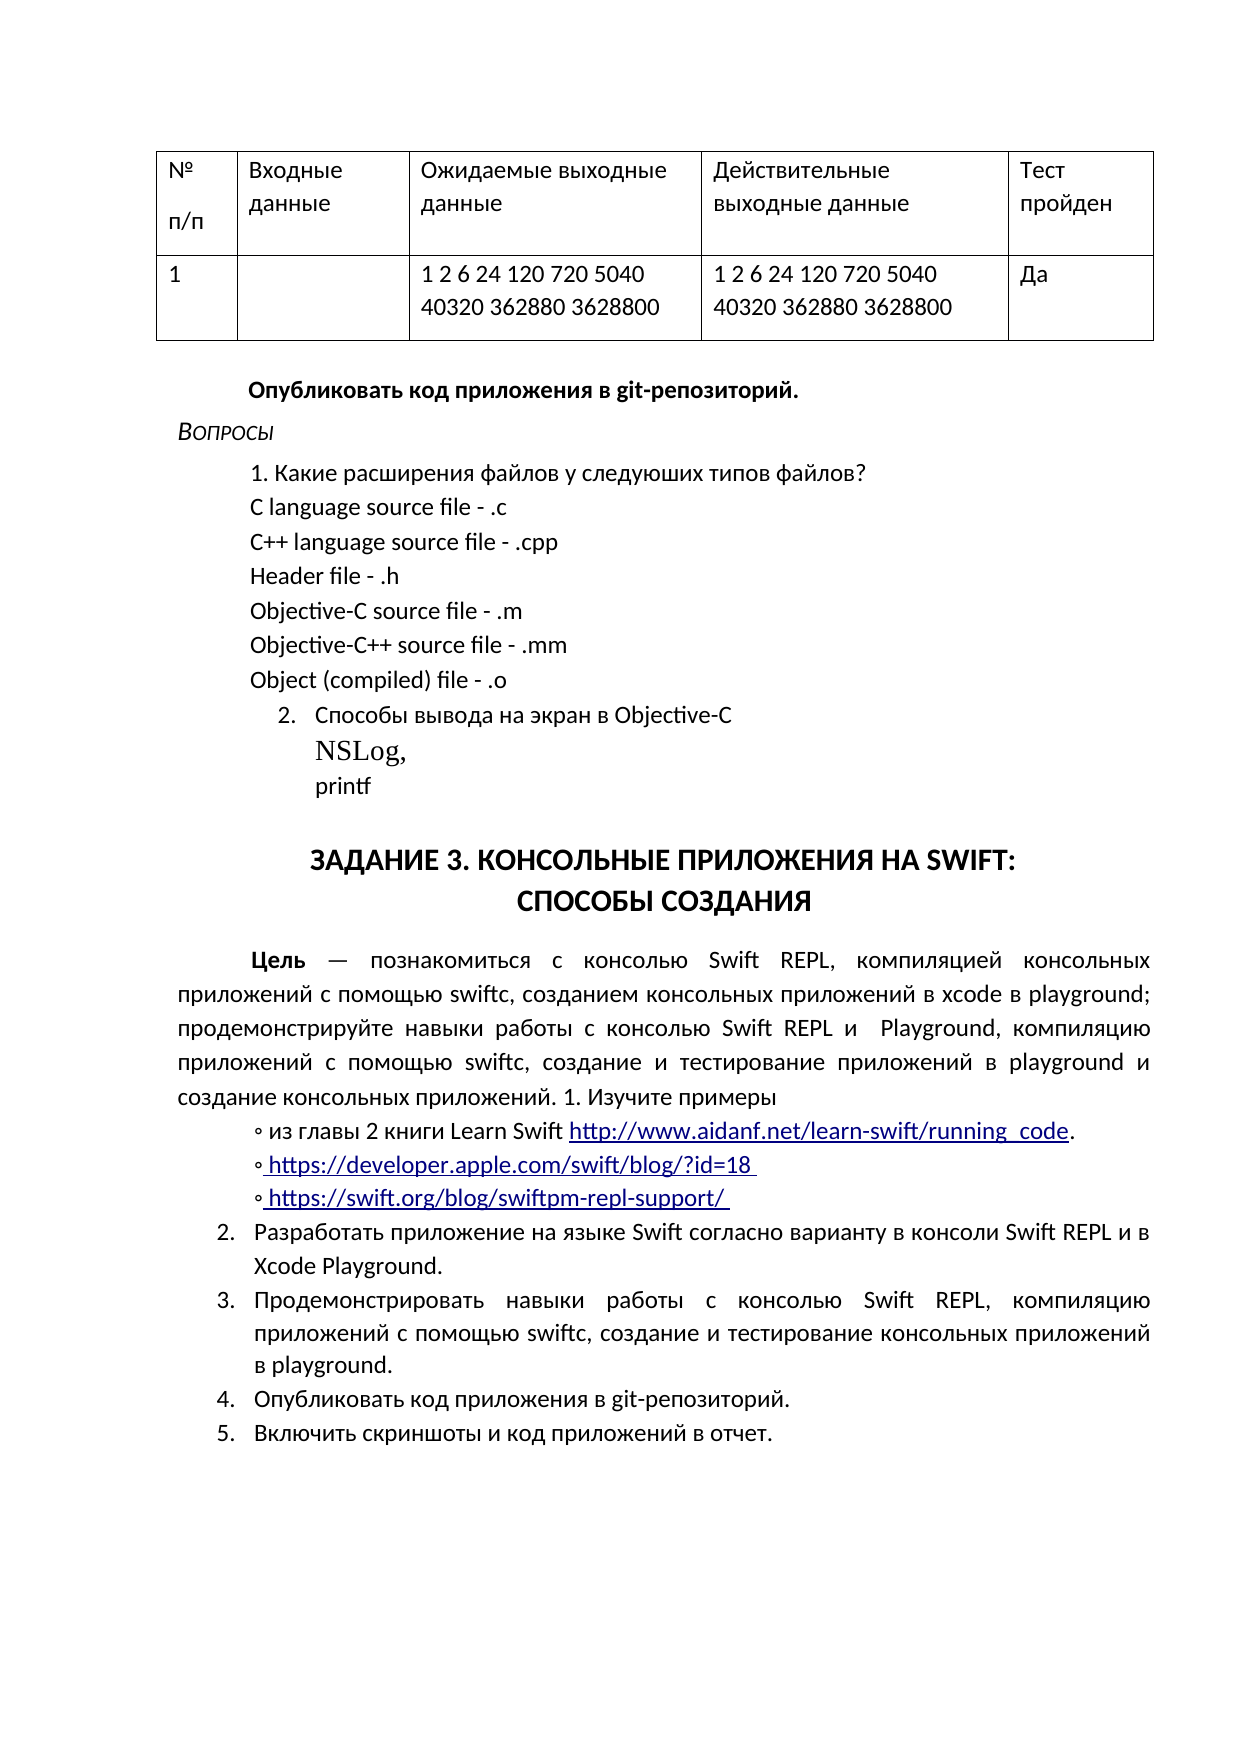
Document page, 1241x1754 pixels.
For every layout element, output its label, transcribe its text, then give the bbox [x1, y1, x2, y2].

text Objective-C source file - .m [250, 595, 1152, 626]
text C++ language source file - .cpp [250, 526, 1152, 556]
table_header № п/п [157, 152, 237, 255]
table_cell Да [1009, 256, 1153, 340]
table_header Действительные выходные данные [702, 152, 1008, 255]
text ◦ из главы 2 книги Learn Swift http://www.aidanf.net/learn-swift/running_code. [254, 1115, 1152, 1146]
list Способы вывода на экран в Objective-C [277, 699, 1152, 729]
text Object (compiled) file - .o [250, 664, 1152, 695]
table_header Тест пройден [1009, 152, 1153, 255]
text СПОСОБЫ СОЗДАНИЯ [177, 881, 1151, 919]
table_header Входные данные [238, 152, 409, 255]
list Продемонстрировать навыки работы с консолью Swift REPL, компиляцию приложений с помощью swiftc, создание и тестирование консольных приложений в playground. [216, 1284, 1152, 1380]
list NSLog, [315, 733, 1152, 766]
text ЗАДАНИЕ 3. КОНСОЛЬНЫЕ ПРИЛОЖЕНИЯ НА SWIFT: [177, 839, 1150, 878]
text Цель — познакомиться с консолью Swift REPL, компиляцией консольных приложений с помощью swiftc, созданием консольных приложений в xcode в playground; продемонстрируйте навыки работы с консолью Swift REPL и Playground, компиляцию приложений с помощью swiftc, создание и тестирование приложений в playground и создание консольных приложений. 1. Изучите примеры [177, 944, 1152, 1111]
text Objective-C++ source file - .mm [250, 629, 1152, 660]
table_cell [238, 256, 409, 340]
list Разработать приложение на языке Swift согласно варианту в консоли Swift REPL и в Xcode Playground. [216, 1216, 1152, 1280]
list Включить скриншоты и код приложений в отчет. [216, 1417, 1152, 1448]
table_header Ожидаемые выходные данные [410, 152, 701, 255]
text C language source file - .c [250, 491, 1152, 522]
list Опубликовать код приложения в git-репозиторий. [216, 1383, 1152, 1413]
text Опубликовать код приложения в git-репозиторий. [248, 374, 1152, 405]
list printf [315, 770, 1152, 801]
text Header file - .h [250, 560, 1152, 591]
text ◦ https://swift.org/blog/swiftpm-repl-support/ [254, 1182, 1152, 1213]
text 1. Какие расширения файлов у следуюших типов файлов? [250, 457, 1152, 487]
text ◦ https://developer.apple.com/swift/blog/?id=18 [254, 1149, 1152, 1179]
text ВОПРОСЫ [177, 414, 1152, 447]
table_cell 1 2 6 24 120 720 5040 40320 362880 3628800 [702, 256, 1008, 340]
table_cell 1 2 6 24 120 720 5040 40320 362880 3628800 [410, 256, 701, 340]
table_cell 1 [157, 256, 237, 340]
